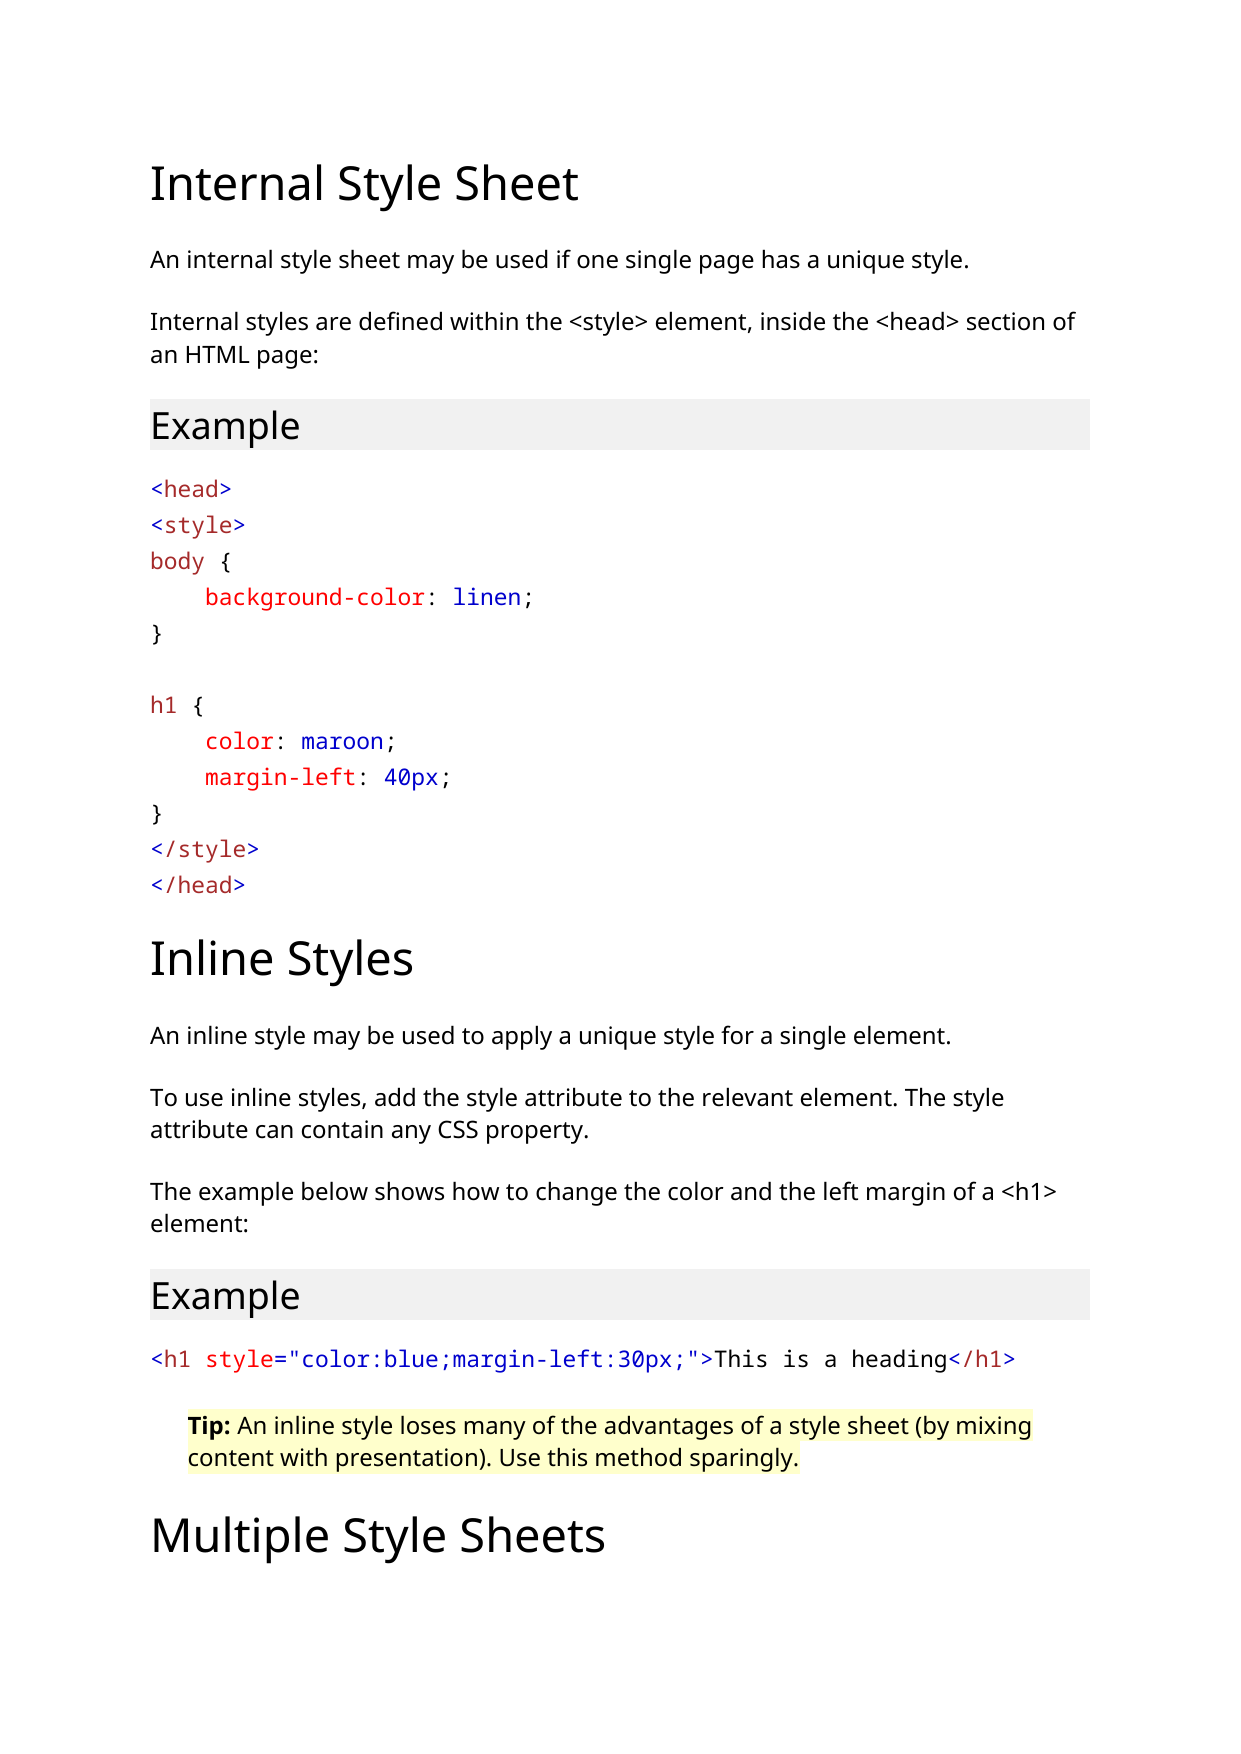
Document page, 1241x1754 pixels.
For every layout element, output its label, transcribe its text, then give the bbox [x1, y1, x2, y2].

text <h1 style="color:blue;margin-left:30px;">This is a heading</h1> [150, 1343, 1090, 1374]
text To use inline styles, add the style attribute to the relevant element. The style attribute can contain any CSS property. [150, 1080, 1090, 1146]
subtitle Multiple Style Sheets [150, 1503, 1090, 1567]
text <head> <style> body { background-color: linen; } h1 { color: maroon; margin-left: 40px; } </style> </head> [150, 473, 1090, 900]
subtitle Example [150, 1269, 1090, 1320]
text The example below shows how to change the color and the left margin of a <h1> element: [150, 1175, 1090, 1240]
text Tip: An inline style loses many of the advantages of a style sheet (by mixing content with presentation). Use this method sparingly. [187, 1408, 1090, 1474]
text An internal style sheet may be used if one single page has a unique style. [150, 243, 1090, 276]
text Internal styles are defined within the <style> element, inside the <head> section of an HTML page: [150, 305, 1090, 370]
subtitle Example [150, 399, 1090, 450]
subtitle Internal Style Sheet [150, 150, 1090, 214]
subtitle Inline Styles [150, 926, 1090, 989]
text An inline style may be used to apply a unique style for a single element. [150, 1018, 1090, 1051]
